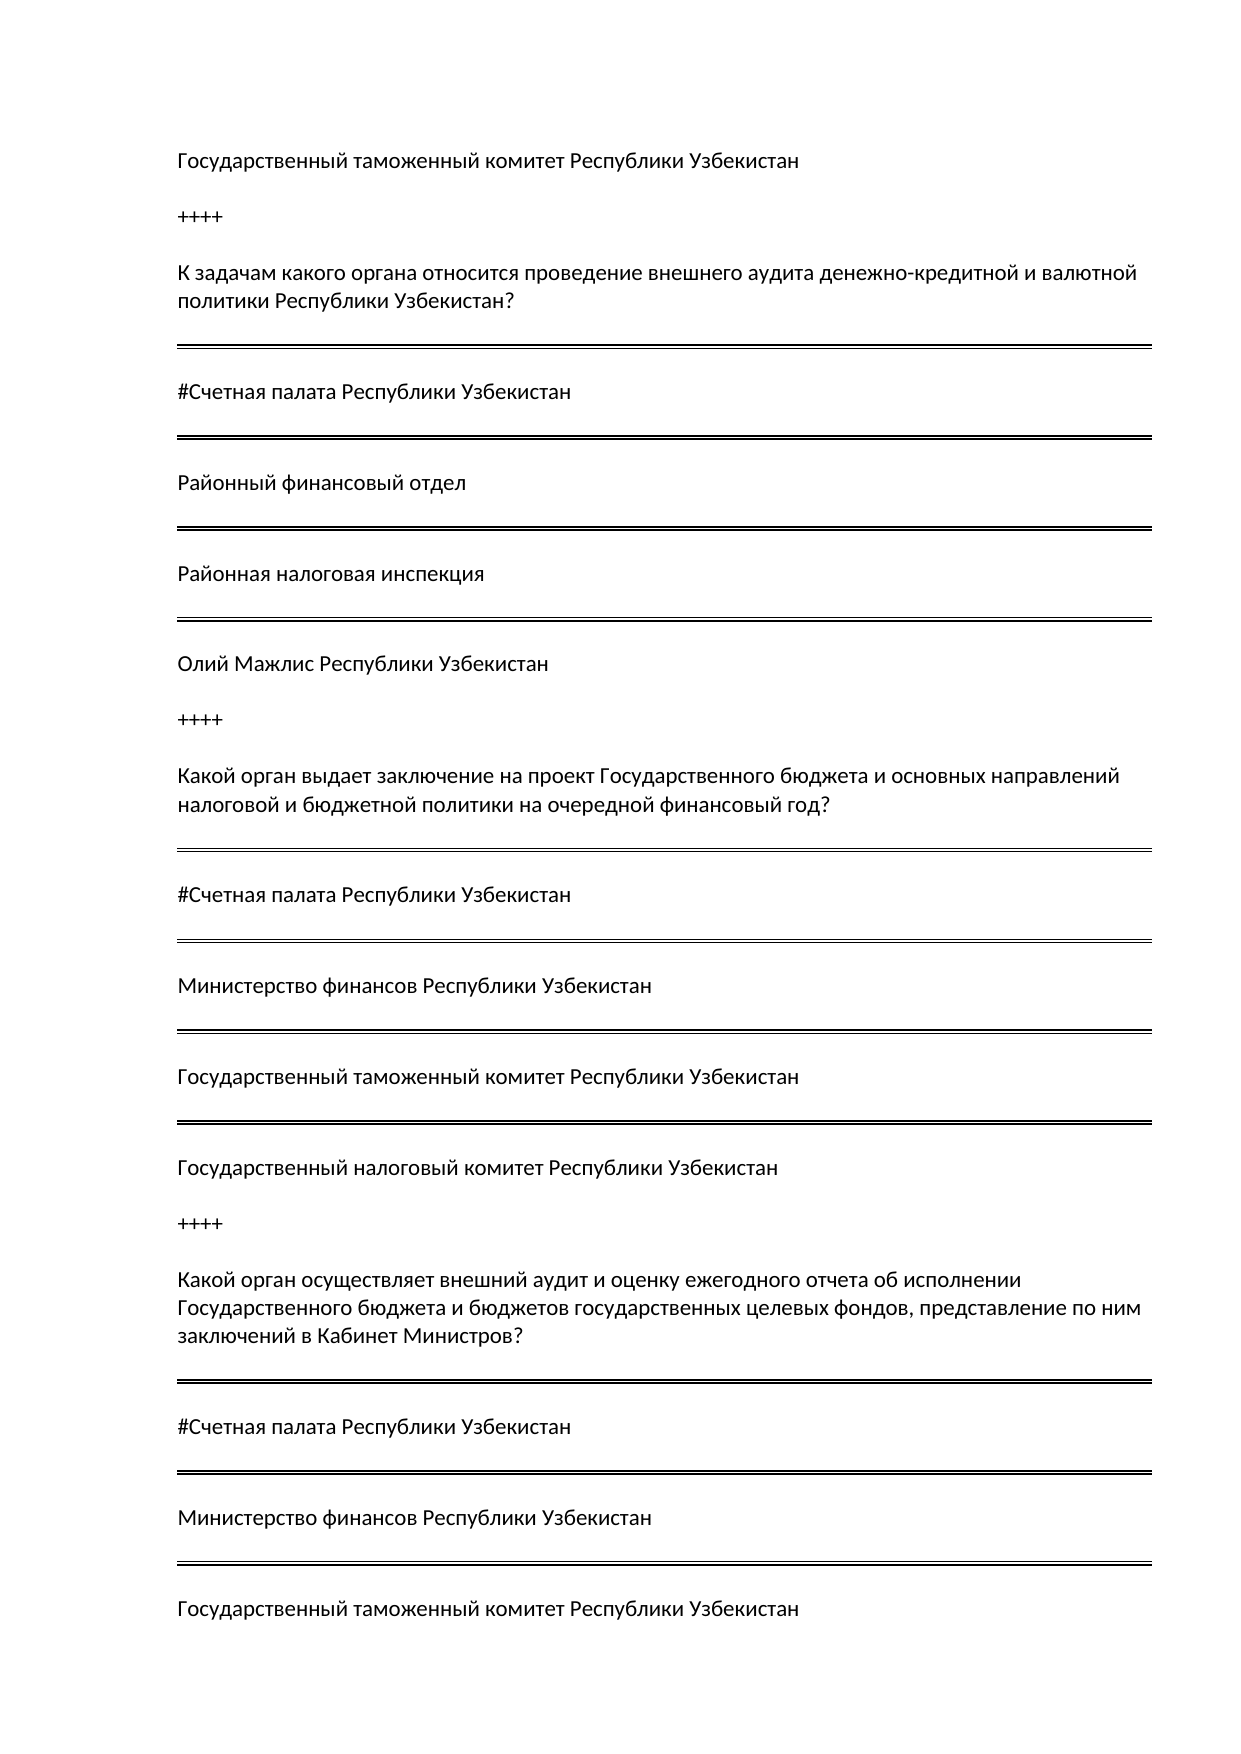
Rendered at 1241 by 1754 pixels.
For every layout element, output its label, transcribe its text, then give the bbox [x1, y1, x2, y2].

text Министерство финансов Республики Узбекистан [177, 1503, 1152, 1531]
text #Счетная палата Республики Узбекистан [177, 881, 1152, 908]
text Какой орган осуществляет внешний аудит и оценку ежегодного отчета об исполнении Государственного бюджета и бюджетов государственных целевых фондов, представление по ним заключений в Кабинет Министров? [177, 1265, 1152, 1349]
text Районный финансовый отдел [177, 468, 1152, 496]
text Государственный таможенный комитет Республики Узбекистан [177, 1594, 1152, 1622]
text Какой орган выдает заключение на проект Государственного бюджета и основных направлений налоговой и бюджетной политики на очередной финансовый год? [177, 762, 1152, 818]
text ++++ [177, 706, 1152, 734]
text К задачам какого органа относится проведение внешнего аудита денежно-кредитной и валютной политики Республики Узбекистан? [177, 258, 1152, 314]
text #Счетная палата Республики Узбекистан [177, 1412, 1152, 1440]
text Государственный таможенный комитет Республики Узбекистан [177, 1062, 1152, 1090]
text Районная налоговая инспекция [177, 559, 1152, 587]
text Государственный таможенный комитет Республики Узбекистан [177, 146, 1152, 174]
text Государственный налоговый комитет Республики Узбекистан [177, 1153, 1152, 1181]
text ++++ [177, 1209, 1152, 1237]
text Олий Мажлис Республики Узбекистан [177, 649, 1152, 678]
text Министерство финансов Республики Узбекистан [177, 971, 1152, 999]
text #Счетная палата Республики Узбекистан [177, 377, 1152, 405]
text ++++ [177, 202, 1152, 230]
